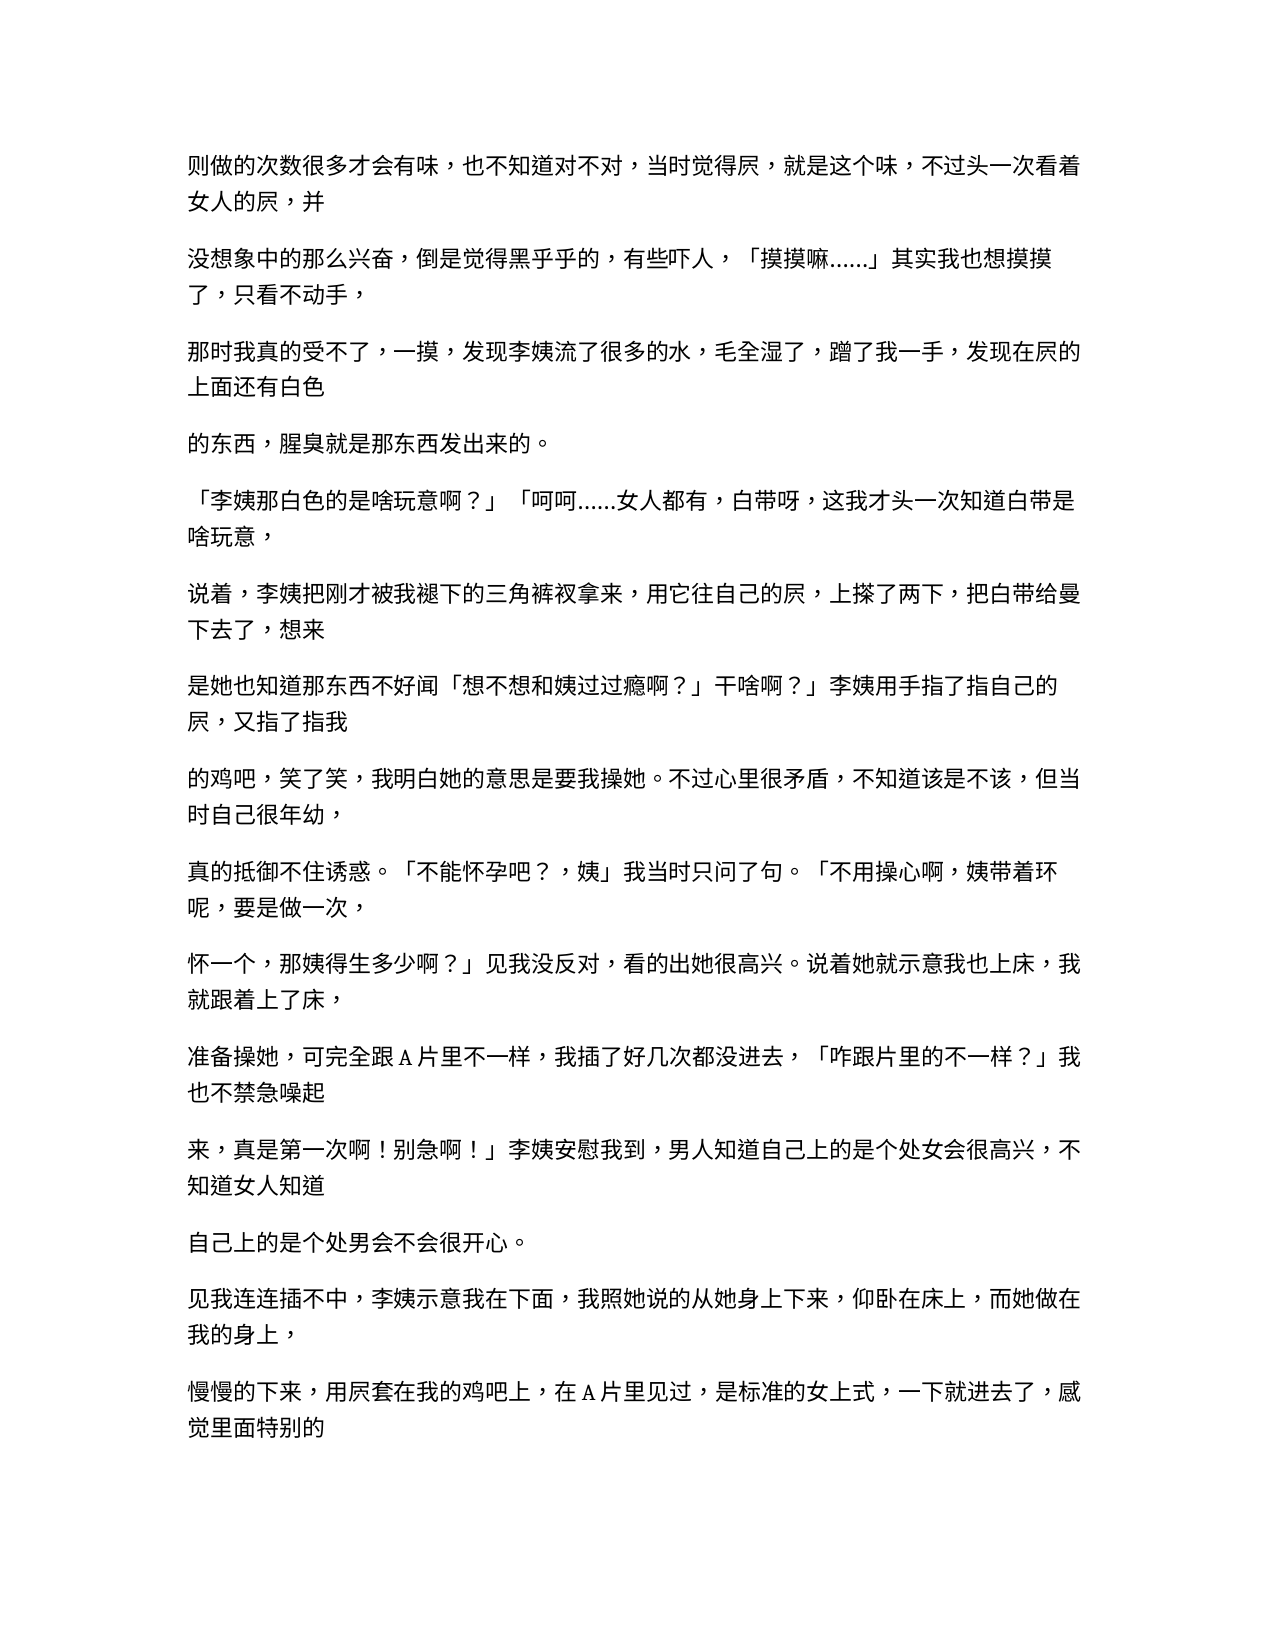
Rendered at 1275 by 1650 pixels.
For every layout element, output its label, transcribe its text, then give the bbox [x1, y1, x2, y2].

text 怀一个，那姨得生多少啊？」见我没反对，看的出她很高兴。说着她就示意我也上床，我就跟着上了床， [187, 948, 1087, 1016]
text 自己上的是个处男会不会很开心。 [187, 1227, 1087, 1258]
text 来，真是第一次啊！别急啊！」李姨安慰我到，男人知道自己上的是个处女会很高兴，不知道女人知道 [187, 1134, 1087, 1201]
text 真的抵御不住诱惑。「不能怀孕吧？，姨」我当时只问了句。「不用操心啊，姨带着环呢，要是做一次， [187, 856, 1087, 923]
text 那时我真的受不了，一摸，发现李姨流了很多的水，毛全湿了，蹭了我一手，发现在屄的上面还有白色 [187, 335, 1087, 403]
text 则做的次数很多才会有味，也不知道对不对，当时觉得屄，就是这个味，不过头一次看着女人的屄，并 [187, 150, 1087, 217]
text 准备操她，可完全跟A 片里不一样，我插了好几次都没进去，「咋跟片里的不一样？」我也不禁急噪起 [187, 1041, 1087, 1108]
text 没想象中的那么兴奋，倒是觉得黑乎乎的，有些吓人，「摸摸嘛……」其实我也想摸摸了，只看不动手， [187, 243, 1087, 310]
text 是她也知道那东西不好闻「想不想和姨过过瘾啊？」干啥啊？」李姨用手指了指自己的屄，又指了指我 [187, 670, 1087, 737]
text 的东西，腥臭就是那东西发出来的。 [187, 428, 1087, 459]
text 说着，李姨把刚才被我褪下的三角裤衩拿来，用它往自己的屄，上搽了两下，把白带给曼下去了，想来 [187, 578, 1087, 645]
text 慢慢的下来，用屄套在我的鸡吧上，在A 片里见过，是标准的女上式，一下就进去了，感觉里面特别的 [187, 1376, 1087, 1443]
text 见我连连插不中，李姨示意我在下面，我照她说的从她身上下来，仰卧在床上，而她做在我的身上， [187, 1283, 1087, 1351]
text 的鸡吧，笑了笑，我明白她的意思是要我操她。不过心里很矛盾，不知道该是不该，但当时自己很年幼， [187, 763, 1087, 830]
text 「李姨那白色的是啥玩意啊？」「呵呵……女人都有，白带呀，这我才头一次知道白带是啥玩意， [187, 485, 1087, 552]
